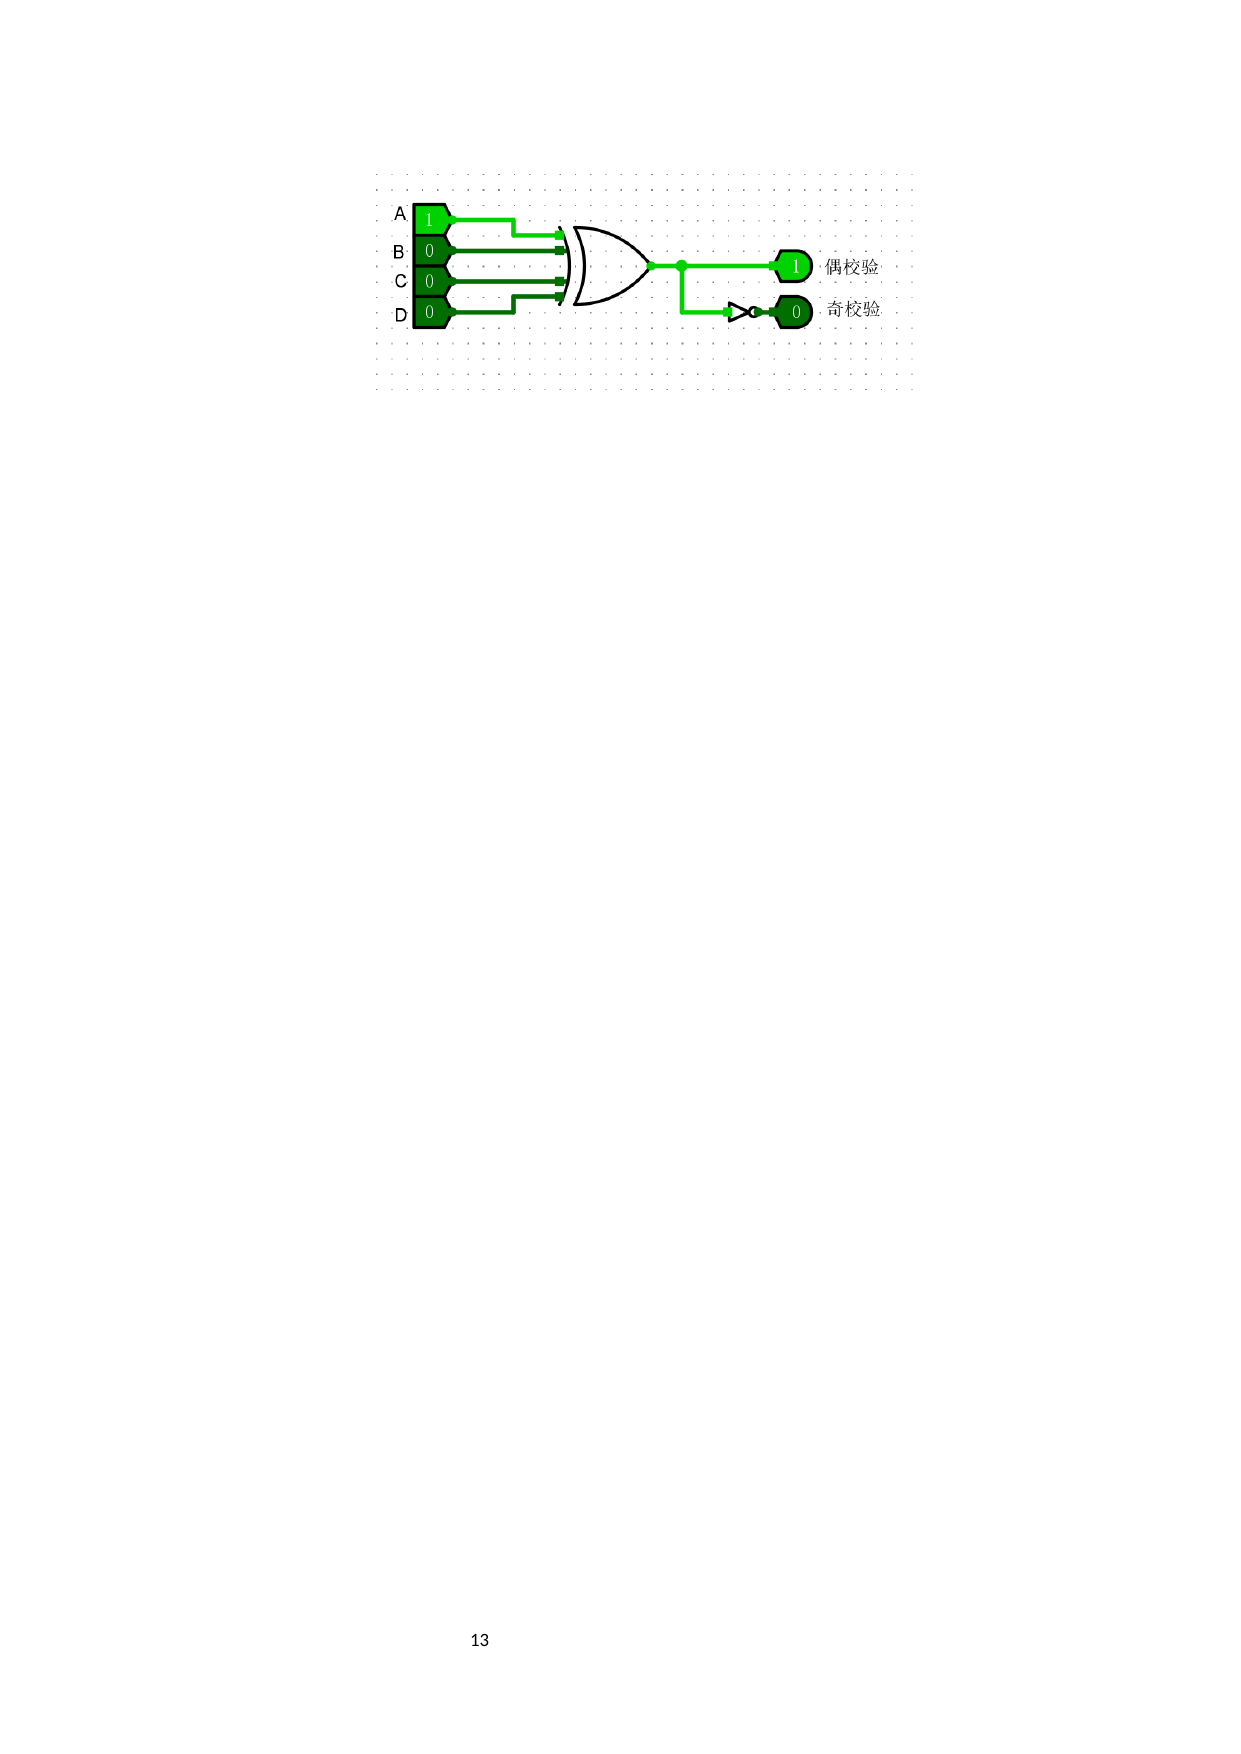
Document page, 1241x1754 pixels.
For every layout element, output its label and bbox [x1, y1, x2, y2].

picture [370, 162, 920, 391]
